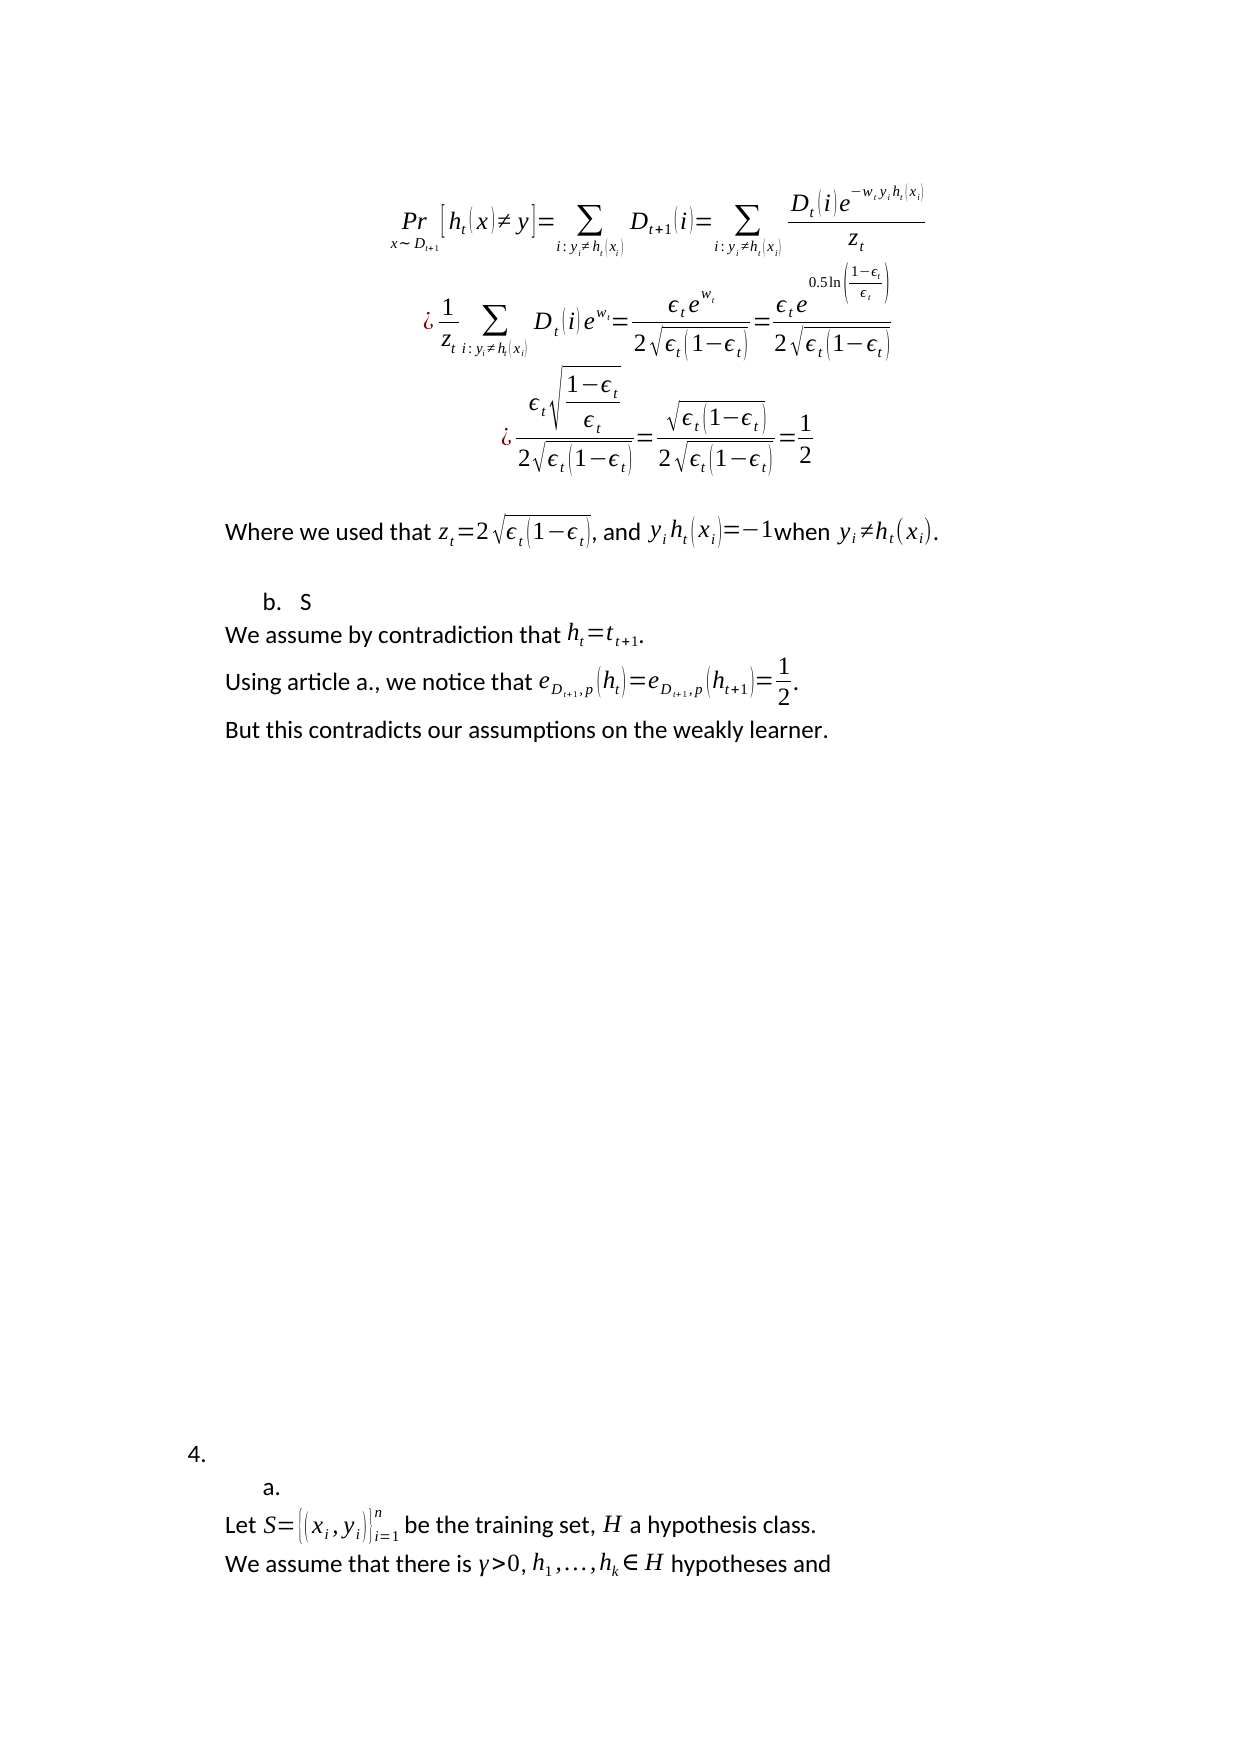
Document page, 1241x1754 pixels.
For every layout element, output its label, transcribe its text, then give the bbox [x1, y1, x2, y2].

list Let be the training set, a hypothesis class. [225, 1504, 1090, 1546]
list But this contradicts our assumptions on the weakly learner. [225, 714, 1090, 744]
list We assume that there is , hypotheses and [225, 1548, 1090, 1579]
list We assume by contradiction that . [225, 619, 1090, 650]
list S [262, 586, 1090, 616]
list Where we used that , and when . [225, 513, 1090, 550]
list Using article a., we notice that . [225, 652, 1090, 711]
